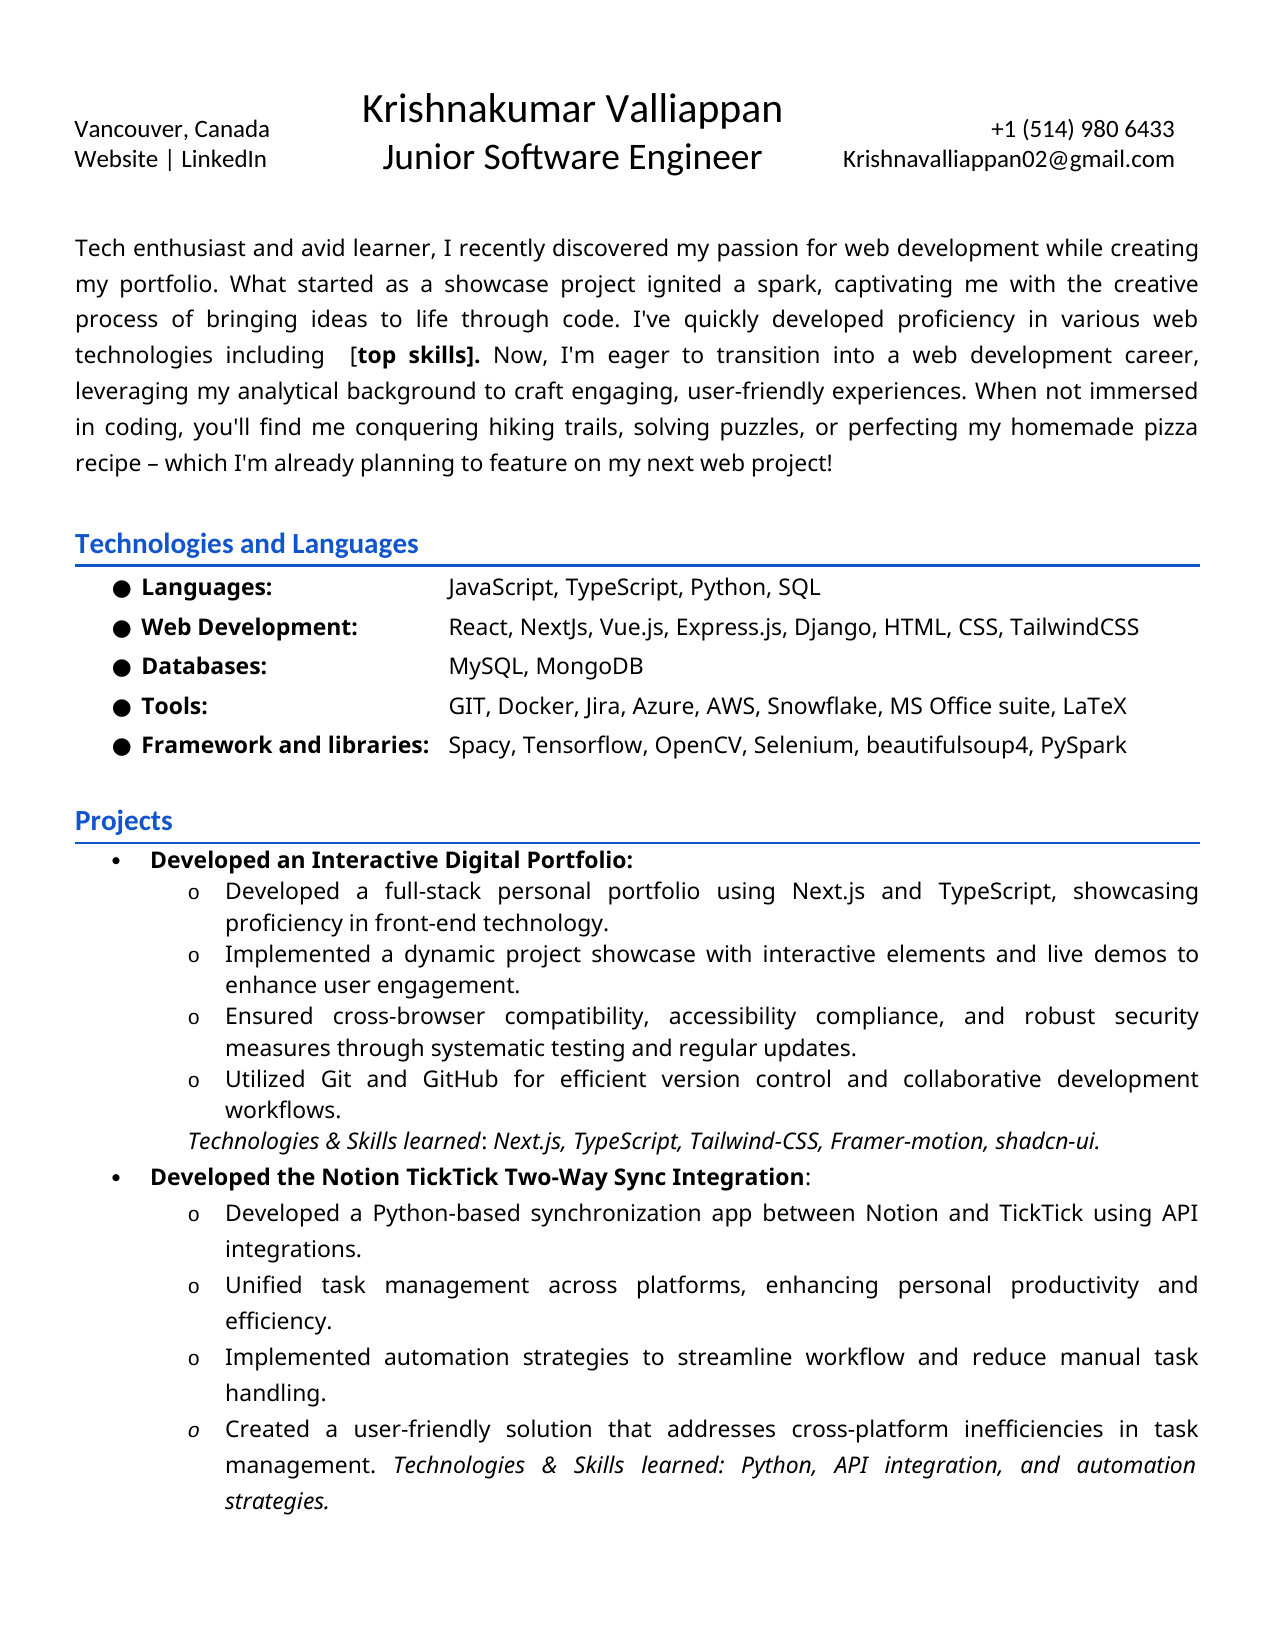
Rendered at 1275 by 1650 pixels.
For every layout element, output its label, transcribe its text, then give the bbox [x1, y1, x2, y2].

subtitle Technologies and Languages [75, 525, 1200, 564]
table_header Krishnakumar Valliappan Junior Software Engineer [329, 72, 816, 189]
list Developed an Interactive Digital Portfolio: [112, 844, 1200, 875]
table_cell MySQL, MongoDB [444, 646, 1197, 685]
list Developed a Python-based synchronization app between Notion and TickTick using API integrations. [187, 1197, 1200, 1264]
table_cell Framework and libraries: [89, 725, 444, 764]
table_header Languages: [89, 567, 444, 606]
list Developed a full-stack personal portfolio using Next.js and TypeScript, showcasing proficiency in front-end technology. [187, 875, 1200, 938]
subtitle Tech enthusiast and avid learner, I recently discovered my passion for web development while creating my portfolio. What started as a showcase project ignited a spark, captivating me with the creative process of bringing ideas to life through code. I've quickly developed proficiency in various web technologies including [top skills]. Now, I'm eager to transition into a web development career, leveraging my analytical background to craft engaging, user-friendly experiences. When not immersed in coding, you'll find me conquering hiking trails, solving puzzles, or perfecting my homemade pizza recipe – which I'm already planning to feature on my next web project! [75, 141, 1200, 483]
list Implemented automation strategies to streamline workflow and reduce manual task handling. [187, 1341, 1200, 1408]
table_header JavaScript, TypeScript, Python, SQL [444, 567, 1197, 606]
table_header Vancouver, Canada Website | LinkedIn [64, 72, 329, 189]
text Technologies & Skills learned: Next.js, TypeScript, Tailwind-CSS, Framer-motion, shadcn-ui. [150, 1125, 1200, 1156]
list Unified task management across platforms, enhancing personal productivity and efficiency. [187, 1269, 1200, 1336]
table_cell Web Development: [89, 606, 444, 646]
list Developed the Notion TickTick Two-Way Sync Integration: [112, 1161, 1200, 1192]
table_cell React, NextJs, Vue.js, Express.js, Django, HTML, CSS, TailwindCSS [444, 606, 1197, 646]
list Created a user-friendly solution that addresses cross-platform inefficiencies in task management. Technologies & Skills learned: Python, API integration, and automation strategies. [187, 1413, 1200, 1516]
list Utilized Git and GitHub for efficient version control and collaborative development workflows. [187, 1063, 1200, 1125]
table_cell Tools: [89, 685, 444, 725]
table_cell Databases: [89, 646, 444, 685]
subtitle Projects [75, 802, 1200, 842]
list Ensured cross-browser compatibility, accessibility compliance, and robust security measures through systematic testing and regular updates. [187, 1000, 1200, 1063]
list Implemented a dynamic project showcase with interactive elements and live demos to enhance user engagement. [187, 938, 1200, 1000]
table_header +1 (514) 980 6433 Krishnavalliappan02@gmail.com [816, 72, 1185, 189]
table_cell GIT, Docker, Jira, Azure, AWS, Snowflake, MS Office suite, LaTeX [444, 685, 1197, 725]
table_cell Spacy, Tensorflow, OpenCV, Selenium, beautifulsoup4, PySpark [444, 725, 1197, 764]
